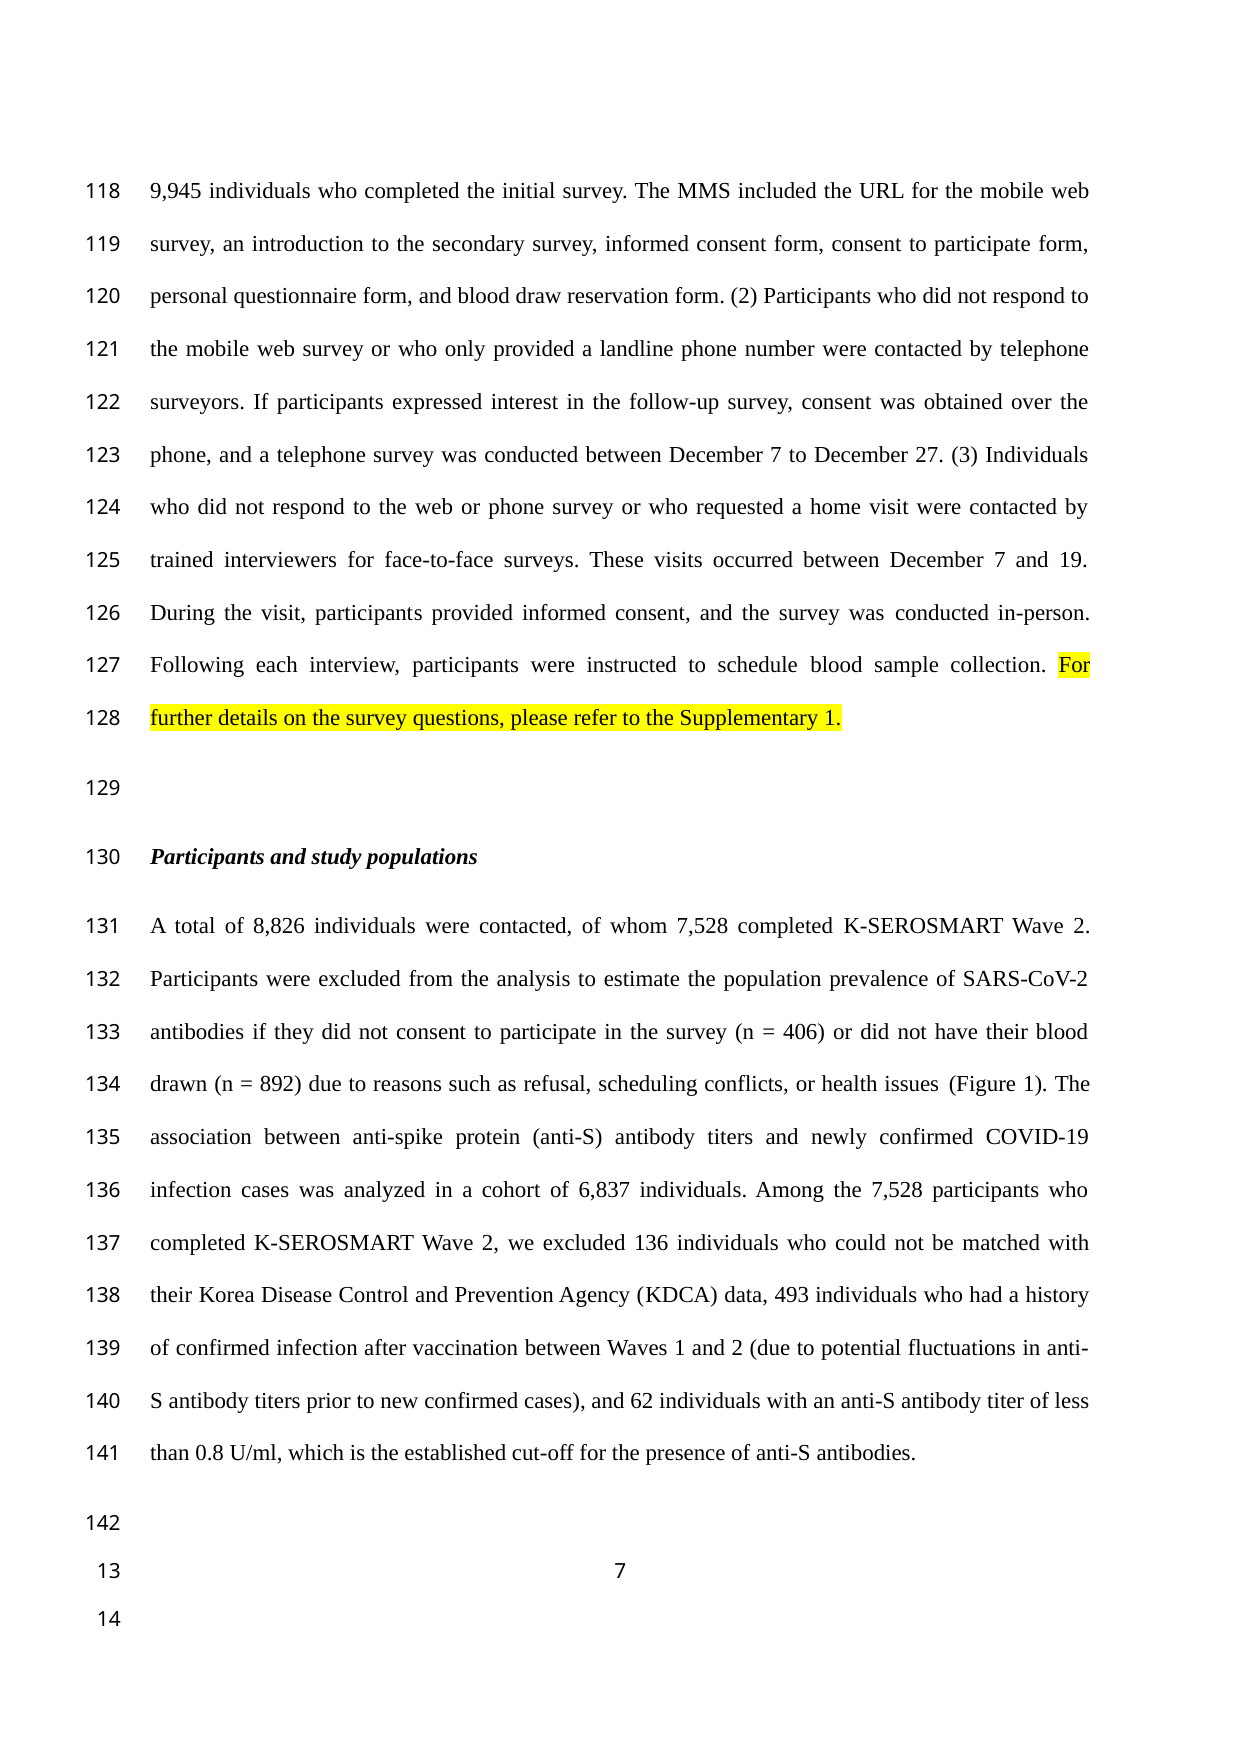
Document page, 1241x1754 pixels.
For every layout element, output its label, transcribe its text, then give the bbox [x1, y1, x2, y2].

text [150, 177, 1090, 731]
text Participants and study populations [150, 843, 1090, 869]
text A total of 8,826 individuals were contacted, of whom 7,528 completed K-SEROSMART Wave 2. Participants were excluded from the analysis to estimate the population prevalence of SARS-CoV-2 antibodies if they did not consent to participate in the survey (n = 406) or did not have their blood drawn (n = 892) due to reasons such as refusal, scheduling conflicts, or health issues (Figure 1). The association between anti-spike protein (anti-S) antibody titers and newly confirmed COVID-19 infection cases was analyzed in a cohort of 6,837 individuals. Among the 7,528 participants who completed K-SEROSMART Wave 2, we excluded 136 individuals who could not be matched with their Korea Disease Control and Prevention Agency (KDCA) data, 493 individuals who had a history of confirmed infection after vaccination between Waves 1 and 2 (due to potential fluctuations in anti-S antibody titers prior to new confirmed cases), and 62 individuals with an anti-S antibody titer of less than 0.8 U/ml, which is the established cut-off for the presence of anti-S antibodies. [150, 912, 1090, 1466]
